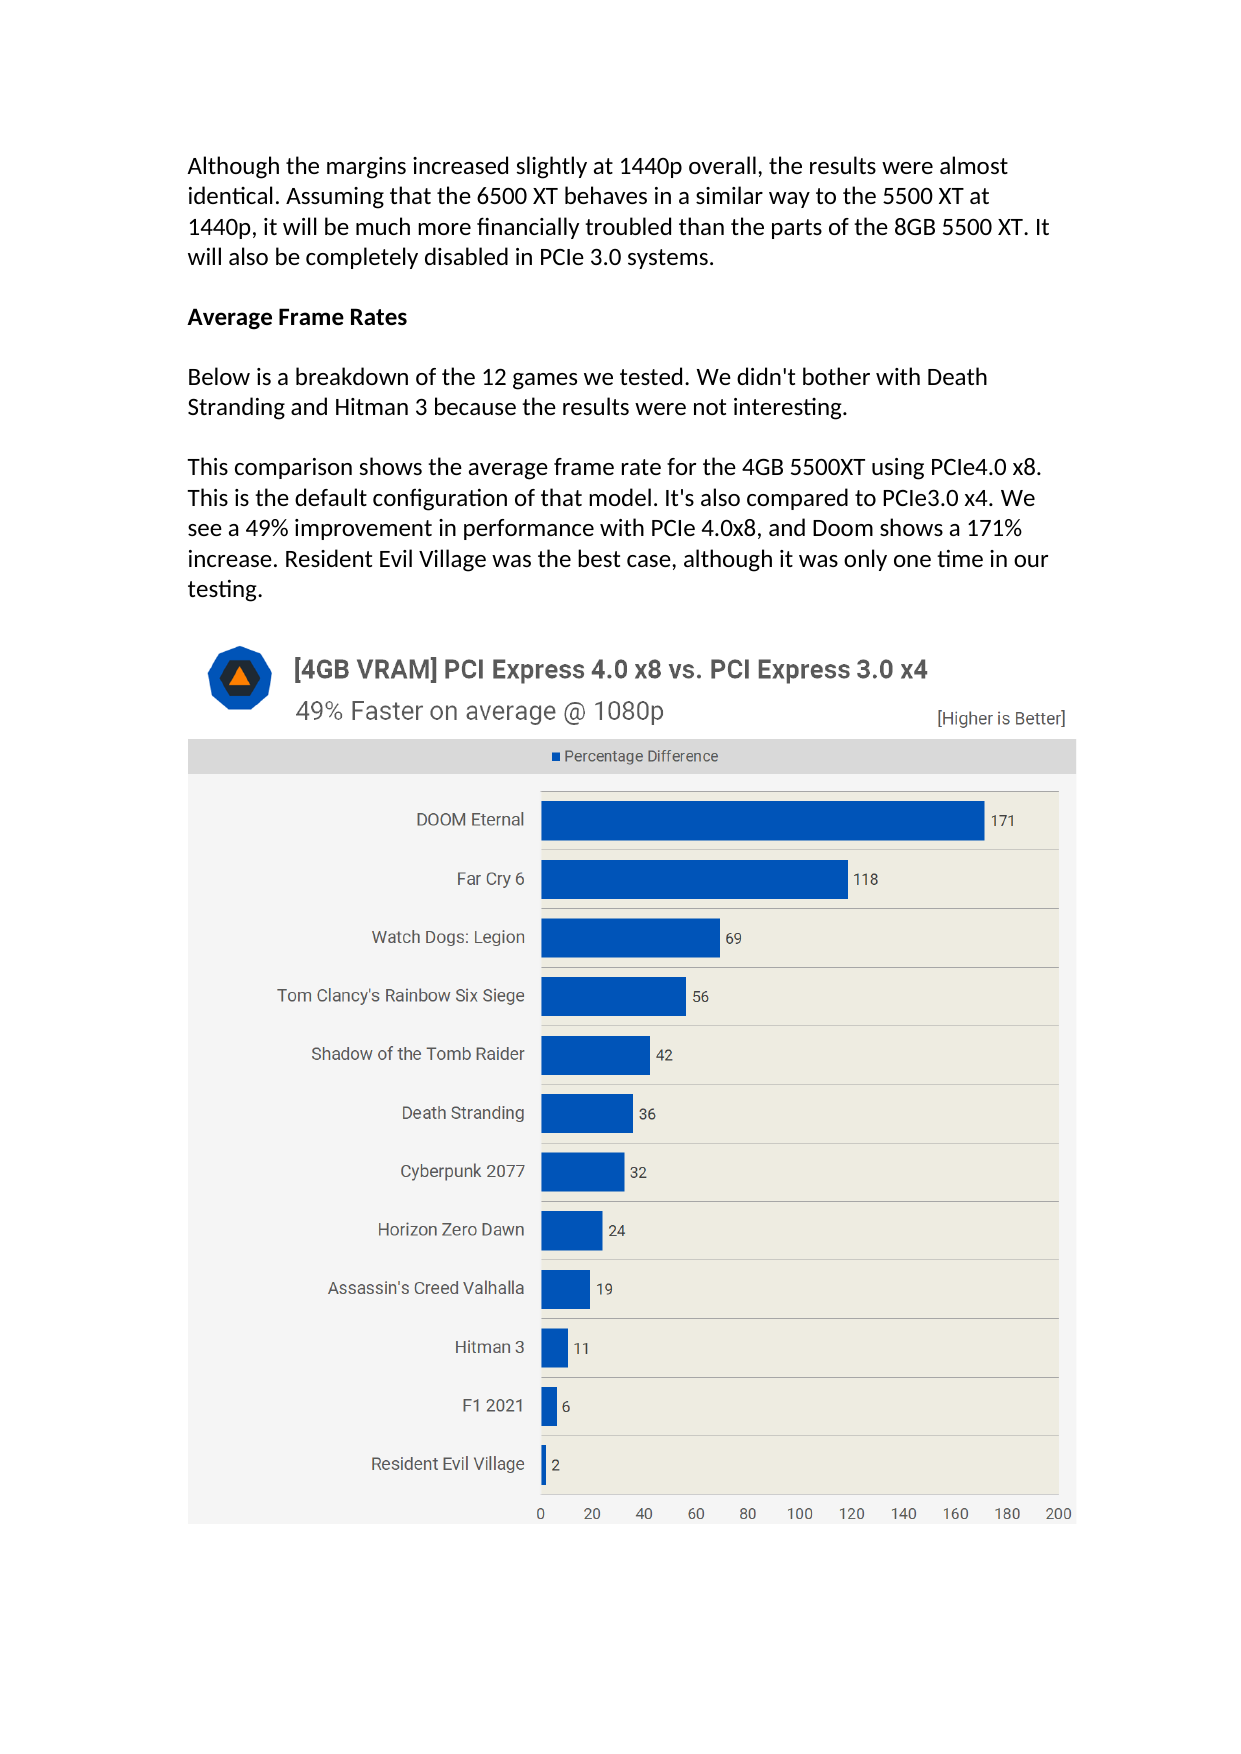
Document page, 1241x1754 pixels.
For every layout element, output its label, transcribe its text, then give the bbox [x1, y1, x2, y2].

text Although the margins increased slightly at 1440p overall, the results were almost identical. Assuming that the 6500 XT behaves in a similar way to the 5500 XT at 1440p, it will be much more financially troubled than the parts of the 8GB 5500 XT. It will also be completely disabled in PCIe 3.0 systems. [187, 150, 1053, 272]
text Average Frame Rates [187, 301, 1053, 332]
picture [187, 632, 1077, 1524]
text Below is a breakdown of the 12 games we tested. We didn't bother with Death Stranding and Hitman 3 because the results were not interesting. [187, 361, 1053, 422]
text This comparison shows the average frame rate for the 4GB 5500XT using PCIe4.0 x8. This is the default configuration of that model. It's also compared to PCIe3.0 x4. We see a 49% improvement in performance with PCIe 4.0x8, and Doom shows a 171% increase. Resident Evil Village was the best case, although it was only one time in our testing. [187, 451, 1053, 604]
